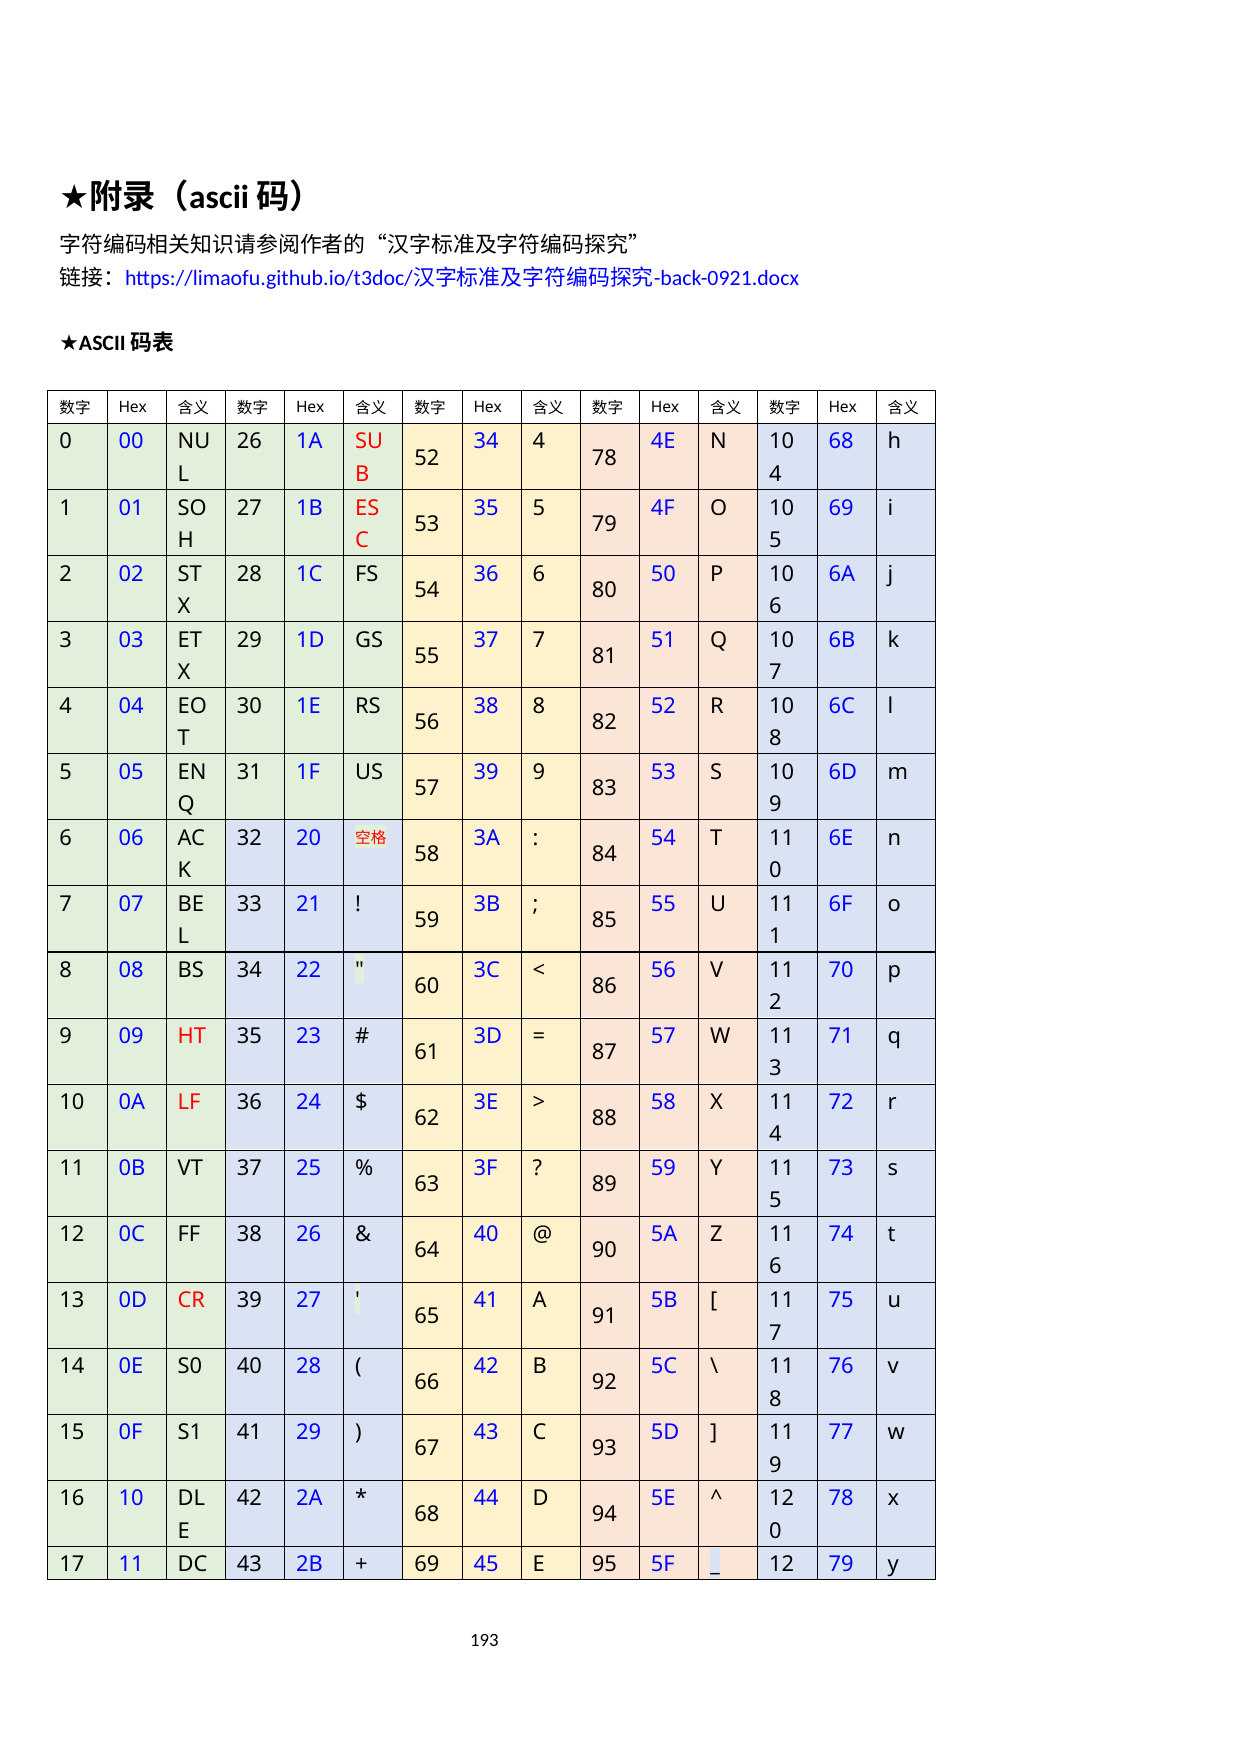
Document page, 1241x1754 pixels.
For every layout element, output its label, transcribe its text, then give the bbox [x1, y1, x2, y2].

table_cell ! [344, 886, 402, 951]
table_cell Z [699, 1217, 757, 1282]
table_cell 95 [581, 1547, 639, 1579]
table_cell 6A [818, 556, 876, 621]
table_cell @ [522, 1217, 580, 1282]
table_header 含义 [877, 391, 935, 423]
table_header 含义 [699, 391, 757, 423]
table_cell 7 [48, 886, 107, 951]
table_cell 4E [640, 424, 698, 489]
table_cell ( [344, 1349, 402, 1414]
table_cell 0B [108, 1151, 166, 1216]
table_cell 51 [640, 622, 698, 687]
table_cell ESC [344, 490, 402, 555]
table_cell 84 [581, 820, 639, 885]
table_cell 108 [758, 688, 817, 753]
table_cell 54 [403, 556, 462, 621]
table_cell DC1 [167, 1547, 225, 1579]
table_cell VT [167, 1151, 225, 1216]
table_cell 11 [48, 1151, 107, 1216]
table_header 含义 [167, 391, 225, 423]
table_cell 0A [108, 1085, 166, 1149]
table_cell 116 [758, 1217, 817, 1282]
table_cell 31 [226, 754, 284, 819]
table_cell 0 [48, 424, 107, 489]
table_cell S1 [167, 1415, 225, 1480]
table_cell 5 [48, 754, 107, 819]
table_cell 41 [463, 1283, 521, 1348]
table_cell 118 [758, 1349, 817, 1414]
table_cell 1C [285, 556, 343, 621]
table_cell 2 [48, 556, 107, 621]
table_cell EOT [167, 688, 225, 753]
table_cell v [877, 1349, 935, 1414]
table_cell NUL [167, 424, 225, 489]
table_cell r [877, 1085, 935, 1149]
table_cell 115 [758, 1151, 817, 1216]
table_cell 3D [463, 1019, 521, 1083]
table_cell 4 [522, 424, 580, 489]
table_cell 30 [226, 688, 284, 753]
table_cell 55 [640, 886, 698, 951]
table_cell 59 [640, 1151, 698, 1216]
table_cell 3A [463, 820, 521, 885]
table_cell 42 [226, 1481, 284, 1546]
table_cell 22 [285, 953, 343, 1017]
table_cell 40 [226, 1349, 284, 1414]
table_cell W [699, 1019, 757, 1083]
table_cell u [877, 1283, 935, 1348]
table_cell 36 [463, 556, 521, 621]
table_cell 10 [48, 1085, 107, 1149]
table_cell U [699, 886, 757, 951]
table_cell 74 [818, 1217, 876, 1282]
table_cell 8 [48, 953, 107, 1017]
table_cell & [344, 1217, 402, 1282]
table_cell E [522, 1547, 580, 1579]
table_cell 1D [285, 622, 343, 687]
table_cell V [699, 953, 757, 1017]
table_cell 5F [640, 1547, 698, 1579]
table_cell = [522, 1019, 580, 1083]
table_cell j [877, 556, 935, 621]
table_cell $ [344, 1085, 402, 1149]
table_cell 0E [108, 1349, 166, 1414]
table_cell 65 [403, 1283, 462, 1348]
table_cell 3C [463, 953, 521, 1017]
table_cell 15 [48, 1415, 107, 1480]
table_cell 28 [285, 1349, 343, 1414]
table_cell 13 [48, 1283, 107, 1348]
table_cell + [344, 1547, 402, 1579]
table_cell 1A [285, 424, 343, 489]
table_cell 112 [758, 953, 817, 1017]
table_cell 3F [463, 1151, 521, 1216]
table_cell 63 [403, 1151, 462, 1216]
table_cell > [522, 1085, 580, 1149]
table_cell t [877, 1217, 935, 1282]
table_cell D [522, 1481, 580, 1546]
table_cell P [699, 556, 757, 621]
table_cell # [344, 1019, 402, 1083]
table_cell ] [699, 1415, 757, 1480]
table_cell 5D [640, 1415, 698, 1480]
table_header Hex [108, 391, 166, 423]
table_cell X [699, 1085, 757, 1149]
table_cell 07 [108, 886, 166, 951]
table_cell 02 [108, 556, 166, 621]
table_cell 69 [403, 1547, 462, 1579]
table_cell DLE [167, 1481, 225, 1546]
table_cell 2B [285, 1547, 343, 1579]
table_cell 5B [640, 1283, 698, 1348]
table_cell 105 [758, 490, 817, 555]
table_cell [ [699, 1283, 757, 1348]
table_header 数字 [226, 391, 284, 423]
table_cell 106 [758, 556, 817, 621]
table_cell m [877, 754, 935, 819]
table_cell 57 [403, 754, 462, 819]
table_cell " [344, 953, 402, 1017]
table_cell 64 [403, 1217, 462, 1282]
table_cell 39 [226, 1283, 284, 1348]
table_cell ETX [167, 622, 225, 687]
table_cell 91 [581, 1283, 639, 1348]
table_cell 58 [640, 1085, 698, 1149]
table_cell 93 [581, 1415, 639, 1480]
table_cell 6 [522, 556, 580, 621]
table_cell 87 [581, 1019, 639, 1083]
table_cell 86 [581, 953, 639, 1017]
table_cell 6 [48, 820, 107, 885]
table_cell 57 [640, 1019, 698, 1083]
table_cell 37 [463, 622, 521, 687]
table_cell 52 [403, 424, 462, 489]
table_cell 26 [226, 424, 284, 489]
table_cell 68 [403, 1481, 462, 1546]
table_cell 0C [108, 1217, 166, 1282]
table_cell 6B [818, 622, 876, 687]
table_header Hex [285, 391, 343, 423]
table_cell 6C [818, 688, 876, 753]
table_cell ; [522, 886, 580, 951]
table_cell 71 [818, 1019, 876, 1083]
table_cell 42 [463, 1349, 521, 1414]
table_cell T [699, 820, 757, 885]
table_cell 09 [108, 1019, 166, 1083]
table_cell 77 [818, 1415, 876, 1480]
table_cell 23 [285, 1019, 343, 1083]
table_cell 1B [285, 490, 343, 555]
table_cell 27 [226, 490, 284, 555]
table_cell SOH [167, 490, 225, 555]
table_cell 56 [403, 688, 462, 753]
table_cell 10 [108, 1481, 166, 1546]
table_cell p [877, 953, 935, 1017]
table_cell 32 [226, 820, 284, 885]
table_cell 5 [522, 490, 580, 555]
text 字符编码相关知识请参阅作者的“汉字标准及字符编码探究” [59, 227, 1181, 259]
table_cell 119 [758, 1415, 817, 1480]
table_cell 76 [818, 1349, 876, 1414]
table_cell LF [167, 1085, 225, 1149]
table_cell Q [699, 622, 757, 687]
table_cell 6D [818, 754, 876, 819]
table_cell 94 [581, 1481, 639, 1546]
table_header 数字 [403, 391, 462, 423]
table_cell 3B [463, 886, 521, 951]
table_cell h [877, 424, 935, 489]
table_cell 39 [463, 754, 521, 819]
table_cell 16 [48, 1481, 107, 1546]
table_cell % [344, 1151, 402, 1216]
table_cell 25 [285, 1151, 343, 1216]
table_cell 79 [818, 1547, 876, 1579]
table_cell 1 [48, 490, 107, 555]
table_cell ACK [167, 820, 225, 885]
table_cell 109 [758, 754, 817, 819]
table_cell l [877, 688, 935, 753]
table_cell 28 [226, 556, 284, 621]
table_cell 111 [758, 886, 817, 951]
table_cell : [522, 820, 580, 885]
table_cell 70 [818, 953, 876, 1017]
table_cell 120 [758, 1481, 817, 1546]
table_cell 4F [640, 490, 698, 555]
table_cell 78 [818, 1481, 876, 1546]
table_cell B [522, 1349, 580, 1414]
table_cell 53 [403, 490, 462, 555]
table_cell 35 [226, 1019, 284, 1083]
table_cell S [699, 754, 757, 819]
table_cell R [699, 688, 757, 753]
table_cell S0 [167, 1349, 225, 1414]
table_header Hex [463, 391, 521, 423]
table_cell US [344, 754, 402, 819]
table_cell 26 [285, 1217, 343, 1282]
table_cell 43 [226, 1547, 284, 1579]
table_cell HT [167, 1019, 225, 1083]
table_cell 8 [522, 688, 580, 753]
table_cell 83 [581, 754, 639, 819]
table_cell 00 [108, 424, 166, 489]
table_cell q [877, 1019, 935, 1083]
table_cell 14 [48, 1349, 107, 1414]
table_cell 20 [285, 820, 343, 885]
table_cell 0F [108, 1415, 166, 1480]
table_cell 5A [640, 1217, 698, 1282]
table_cell 11 [108, 1547, 166, 1579]
table_cell 69 [818, 490, 876, 555]
table_cell 0D [108, 1283, 166, 1348]
table_cell 82 [581, 688, 639, 753]
table_cell 104 [758, 424, 817, 489]
table_cell n [877, 820, 935, 885]
table_cell 66 [403, 1349, 462, 1414]
table_cell C [522, 1415, 580, 1480]
table_cell 80 [581, 556, 639, 621]
table_cell 06 [108, 820, 166, 885]
table_cell 89 [581, 1151, 639, 1216]
table_cell 35 [463, 490, 521, 555]
table_cell 3 [48, 622, 107, 687]
table_cell 33 [226, 886, 284, 951]
table_cell * [344, 1481, 402, 1546]
table_header 数字 [581, 391, 639, 423]
table_cell 34 [463, 424, 521, 489]
text ★附录（ascii码） [59, 162, 1181, 227]
table_header 含义 [522, 391, 580, 423]
table_cell 110 [758, 820, 817, 885]
table_cell 43 [463, 1415, 521, 1480]
table_header Hex [640, 391, 698, 423]
table_cell 17 [48, 1547, 107, 1579]
table_cell 36 [226, 1085, 284, 1149]
table_cell ? [522, 1151, 580, 1216]
table_cell 75 [818, 1283, 876, 1348]
table_cell o [877, 886, 935, 951]
table_cell 60 [403, 953, 462, 1017]
table_cell 67 [403, 1415, 462, 1480]
table_cell 88 [581, 1085, 639, 1149]
table_cell 5E [640, 1481, 698, 1546]
table_cell BEL [167, 886, 225, 951]
table_cell 27 [285, 1283, 343, 1348]
table_cell 81 [581, 622, 639, 687]
table_cell < [522, 953, 580, 1017]
table_cell BS [167, 953, 225, 1017]
table_cell 90 [581, 1217, 639, 1282]
table_cell 54 [640, 820, 698, 885]
table_cell 29 [285, 1415, 343, 1480]
table_cell GS [344, 622, 402, 687]
table_cell 34 [226, 953, 284, 1017]
table_cell 73 [818, 1151, 876, 1216]
table_cell STX [167, 556, 225, 621]
text ★ASCII码表 [59, 324, 1181, 357]
table_cell 85 [581, 886, 639, 951]
table_cell 空格 [344, 820, 402, 885]
table_cell 61 [403, 1019, 462, 1083]
table_cell 5C [640, 1349, 698, 1414]
table_cell \ [699, 1349, 757, 1414]
table_cell ) [344, 1415, 402, 1480]
table_cell 56 [640, 953, 698, 1017]
table_cell 6F [818, 886, 876, 951]
table_cell 01 [108, 490, 166, 555]
table_cell i [877, 490, 935, 555]
table_cell 79 [581, 490, 639, 555]
table_cell 53 [640, 754, 698, 819]
table_cell 6E [818, 820, 876, 885]
table_cell 58 [403, 820, 462, 885]
table_cell 68 [818, 424, 876, 489]
table_cell 117 [758, 1283, 817, 1348]
table_cell 121 [758, 1547, 817, 1579]
table_cell 40 [463, 1217, 521, 1282]
table_cell ^ [699, 1481, 757, 1546]
table_cell 78 [581, 424, 639, 489]
table_cell 72 [818, 1085, 876, 1149]
table_cell 62 [403, 1085, 462, 1149]
text 链接：https://limaofu.github.io/t3doc/汉字标准及字符编码探究-back-0921.docx [59, 259, 1181, 292]
table_cell 21 [285, 886, 343, 951]
table_header Hex [818, 391, 876, 423]
table_cell ' [344, 1283, 402, 1348]
table_cell 4 [48, 688, 107, 753]
table_header 含义 [344, 391, 402, 423]
table_cell ENQ [167, 754, 225, 819]
table_cell Y [699, 1151, 757, 1216]
table_cell _ [699, 1547, 757, 1579]
table_cell 03 [108, 622, 166, 687]
table_cell 12 [48, 1217, 107, 1282]
table_cell 38 [463, 688, 521, 753]
table_cell 04 [108, 688, 166, 753]
table_cell 50 [640, 556, 698, 621]
table_cell 114 [758, 1085, 817, 1149]
table_cell FF [167, 1217, 225, 1282]
table_cell 113 [758, 1019, 817, 1083]
table_cell 44 [463, 1481, 521, 1546]
table_cell 1F [285, 754, 343, 819]
table_cell 05 [108, 754, 166, 819]
table_cell 24 [285, 1085, 343, 1149]
table_cell s [877, 1151, 935, 1216]
table_cell 3E [463, 1085, 521, 1149]
table_cell FS [344, 556, 402, 621]
table_cell 45 [463, 1547, 521, 1579]
table_cell 9 [522, 754, 580, 819]
table_cell w [877, 1415, 935, 1480]
table_cell CR [167, 1283, 225, 1348]
table_cell 41 [226, 1415, 284, 1480]
table_cell 107 [758, 622, 817, 687]
table_cell 38 [226, 1217, 284, 1282]
table_cell N [699, 424, 757, 489]
table_cell 52 [640, 688, 698, 753]
table_cell 1E [285, 688, 343, 753]
table_cell 9 [48, 1019, 107, 1083]
table_cell SUB [344, 424, 402, 489]
table_cell 08 [108, 953, 166, 1017]
table_cell O [699, 490, 757, 555]
table_cell 59 [403, 886, 462, 951]
table_cell 7 [522, 622, 580, 687]
table_header 数字 [758, 391, 817, 423]
table_cell 92 [581, 1349, 639, 1414]
table_cell 37 [226, 1151, 284, 1216]
table_cell y [877, 1547, 935, 1579]
table_cell RS [344, 688, 402, 753]
table_cell A [522, 1283, 580, 1348]
table_header 数字 [48, 391, 107, 423]
table_cell 55 [403, 622, 462, 687]
table_cell 2A [285, 1481, 343, 1546]
table_cell 29 [226, 622, 284, 687]
table_cell x [877, 1481, 935, 1546]
table_cell k [877, 622, 935, 687]
